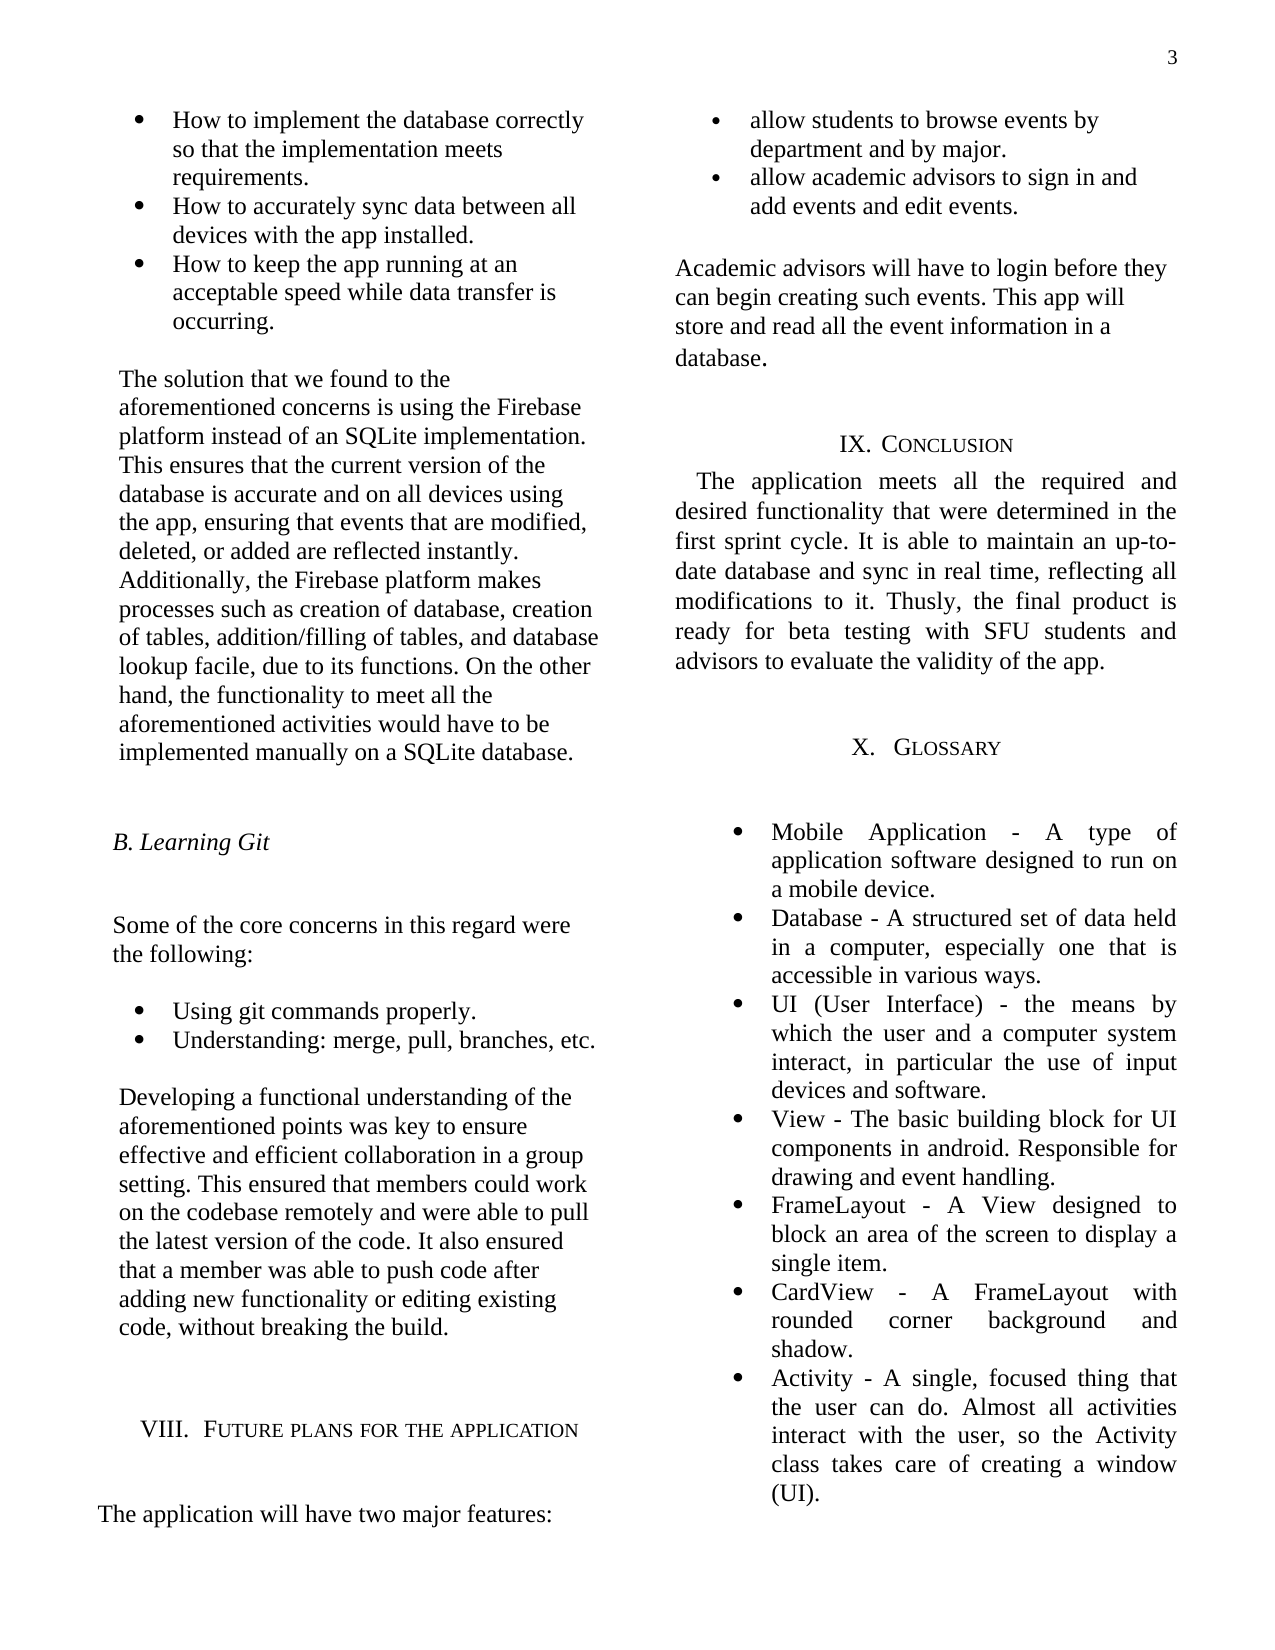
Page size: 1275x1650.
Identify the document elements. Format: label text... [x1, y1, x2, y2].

list allow students to browse events by department and by major. [712, 105, 1177, 162]
list FrameLayout - A View designed to block an area of the screen to display a single item. [733, 1191, 1177, 1277]
text Developing a functional understanding of the aforementioned points was key to ensure effective and efficient collaboration in a group setting. This ensured that members could work on the codebase remotely and were able to pull the latest version of the code. It also ensured that a member was able to push code after adding new functionality or editing existing code, without breaking the build. [118, 1082, 600, 1341]
subtitle Future plans for the application [118, 1414, 600, 1443]
list How to implement the database correctly so that the implementation meets requirements. [135, 105, 600, 191]
list Activity - A single, focused thing that the user can do. Almost all activities interact with the user, so the Activity class takes care of creating a window (UI). [733, 1363, 1177, 1507]
text Some of the core concerns in this regard were the following: [112, 910, 600, 967]
list CardView - A FrameLayout with rounded corner background and shadow. [733, 1277, 1177, 1363]
list Using git commands properly. [135, 996, 600, 1025]
text The solution that we found to the aforementioned concerns is using the Firebase platform instead of an SQLite implementation. This ensures that the current version of the database is accurate and on all devices using the app, ensuring that events that are modified, deleted, or added are reflected instantly. Additionally, the Firebase platform makes processes such as creation of database, creation of tables, addition/filling of tables, and database lookup facile, due to its functions. On the other hand, the functionality to meet all the aforementioned activities would have to be implemented manually on a SQLite database. [118, 364, 600, 766]
list UI (User Interface) - the means by which the user and a computer system interact, in particular the use of input devices and software. [733, 989, 1177, 1104]
list View - The basic building block for UI components in android. Responsible for drawing and event handling. [733, 1104, 1177, 1191]
text The application meets all the required and desired functionality that were determined in the first sprint cycle. It is able to maintain an up-to-date database and sync in real time, reflecting all modifications to it. Thusly, the final product is ready for beta testing with SFU students and advisors to evaluate the validity of the app. [675, 466, 1177, 675]
subtitle Learning Git [112, 827, 600, 856]
text The application will have two major features: [97, 1499, 600, 1528]
subtitle Conclusion [675, 429, 1177, 457]
list Mobile Application - A type of application software designed to run on a mobile device. [733, 817, 1177, 903]
list allow academic advisors to sign in and add events and edit events. [712, 162, 1177, 220]
list How to keep the app running at an acceptable speed while data transfer is occurring. [135, 249, 600, 335]
text Academic advisors will have to login before they can begin creating such events. This app will store and read all the event information in a database. [675, 253, 1177, 374]
list How to accurately sync data between all devices with the app installed. [135, 191, 600, 249]
list Understanding: merge, pull, branches, etc. [135, 1025, 600, 1054]
list Database - A structured set of data held in a computer, especially one that is accessible in various ways. [733, 903, 1177, 989]
subtitle Glossary [675, 732, 1177, 760]
